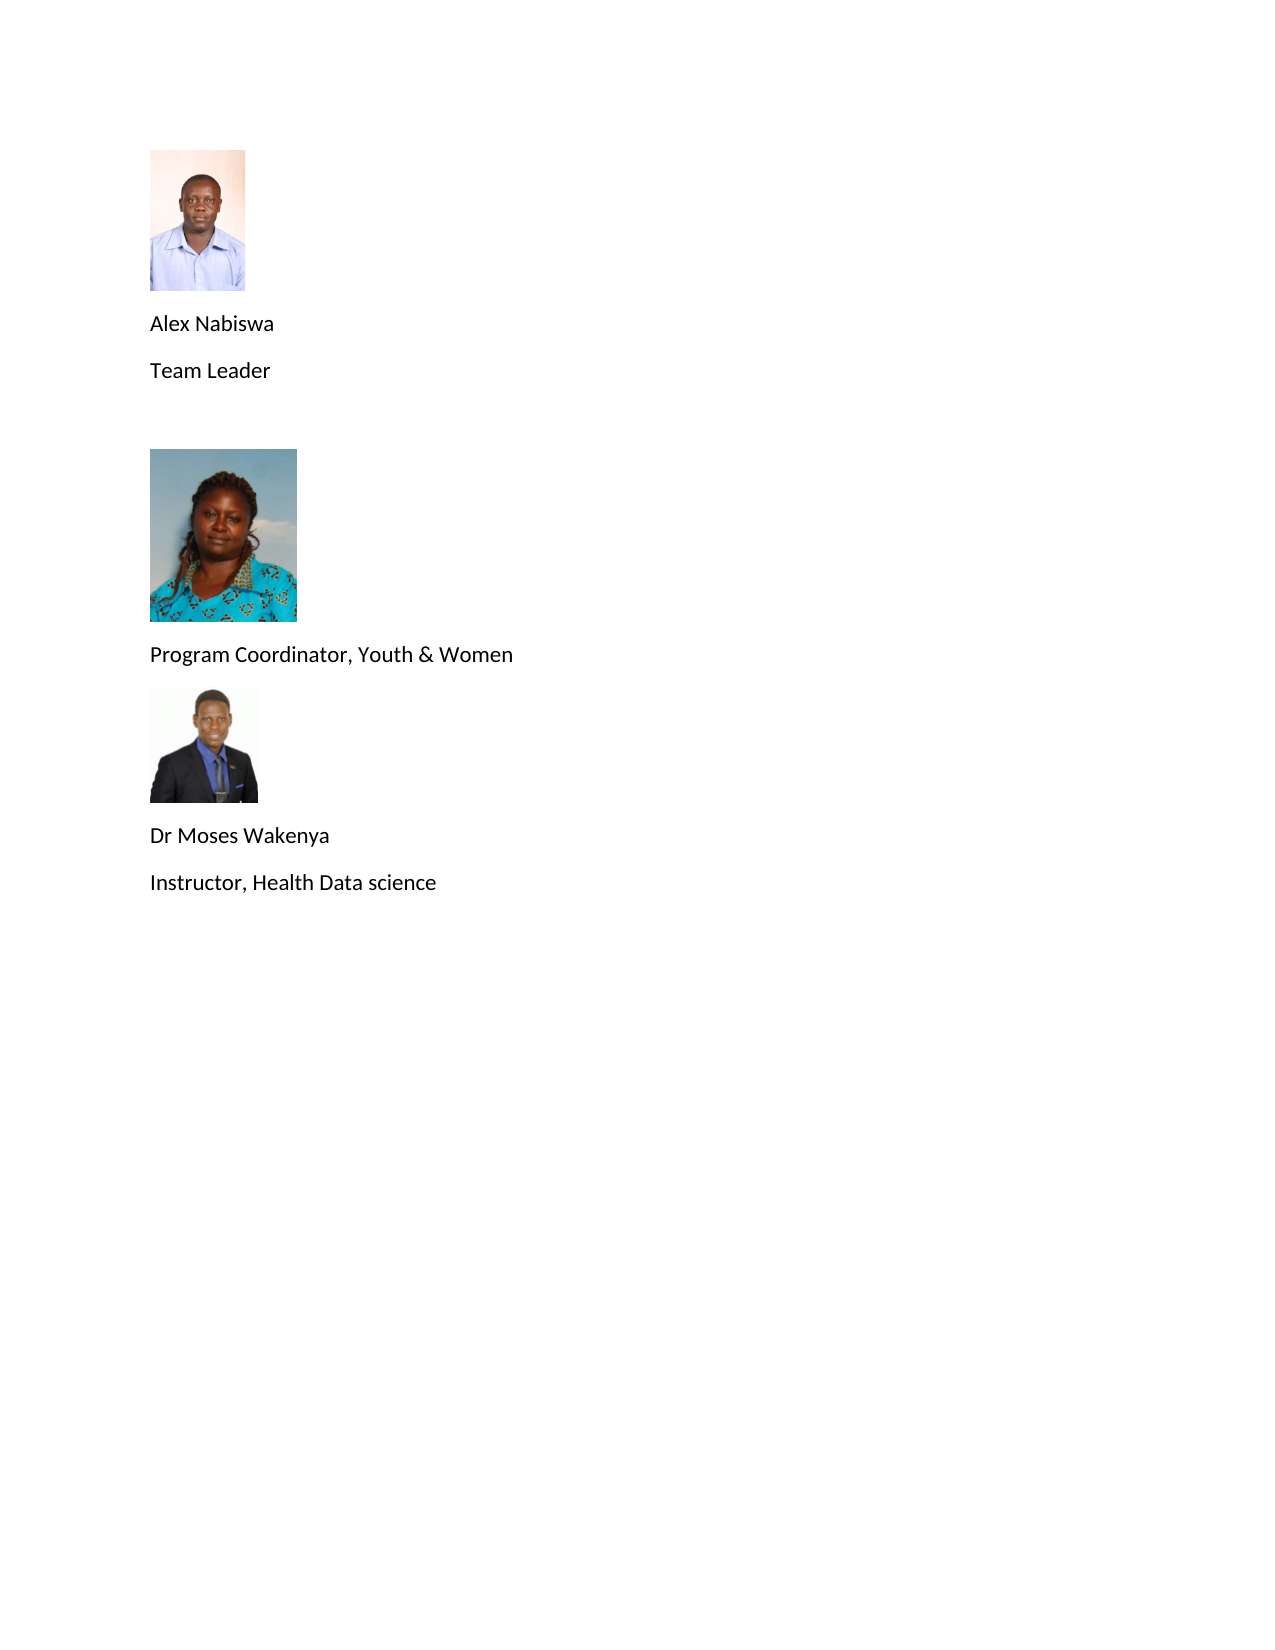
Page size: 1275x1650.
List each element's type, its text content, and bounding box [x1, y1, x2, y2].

picture [150, 687, 258, 803]
picture [150, 150, 246, 291]
text Team Leader [150, 356, 1125, 384]
text Dr Moses Wakenya [150, 821, 1125, 849]
text Program Coordinator, Youth & Women [150, 640, 1125, 668]
text Instructor, Health Data science [150, 868, 1125, 896]
picture [150, 449, 297, 622]
text Alex Nabiswa [150, 309, 1125, 337]
